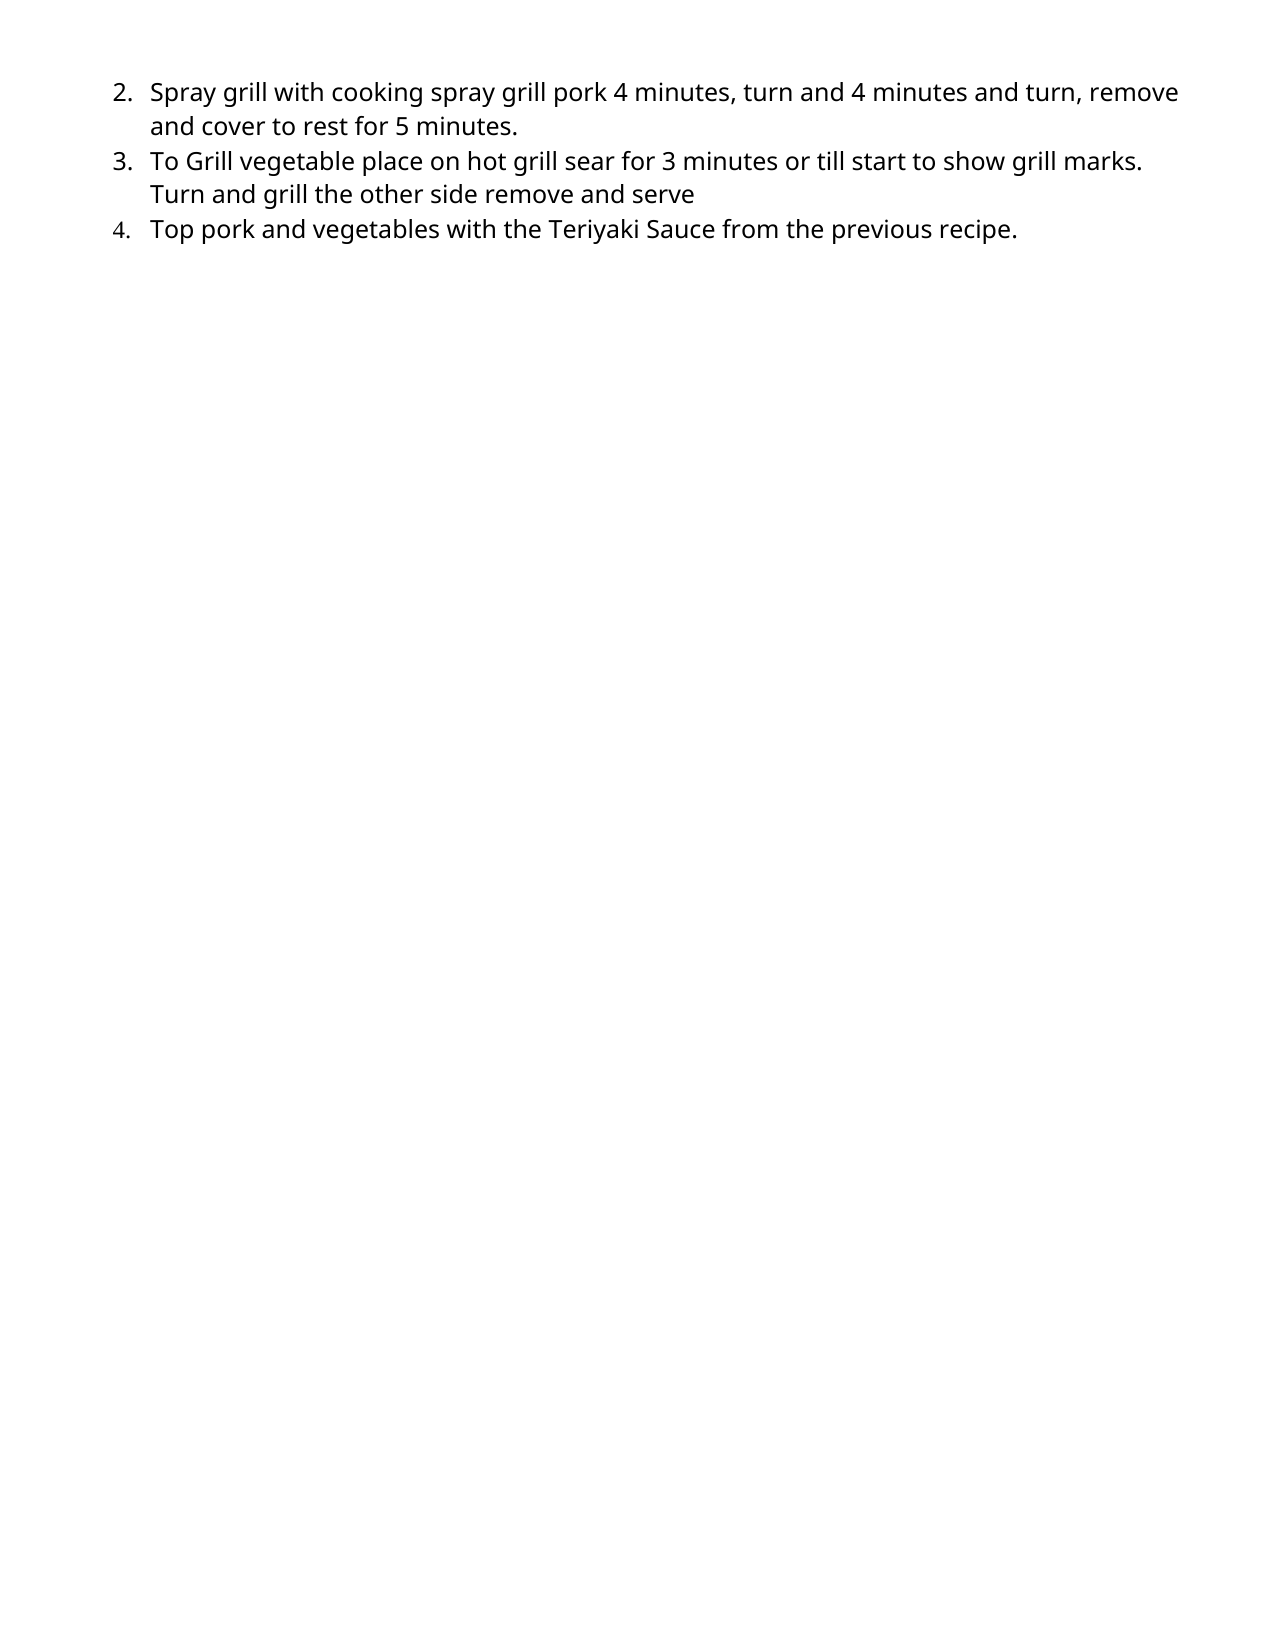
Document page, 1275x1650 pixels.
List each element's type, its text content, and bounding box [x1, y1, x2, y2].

list Top pork and vegetables with the Teriyaki Sauce from the previous recipe. [112, 211, 1200, 245]
list To Grill vegetable place on hot grill sear for 3 minutes or till start to show grill marks. Turn and grill the other side remove and serve [112, 143, 1200, 211]
list Spray grill with cooking spray grill pork 4 minutes, turn and 4 minutes and turn, remove and cover to rest for 5 minutes. [112, 75, 1200, 143]
